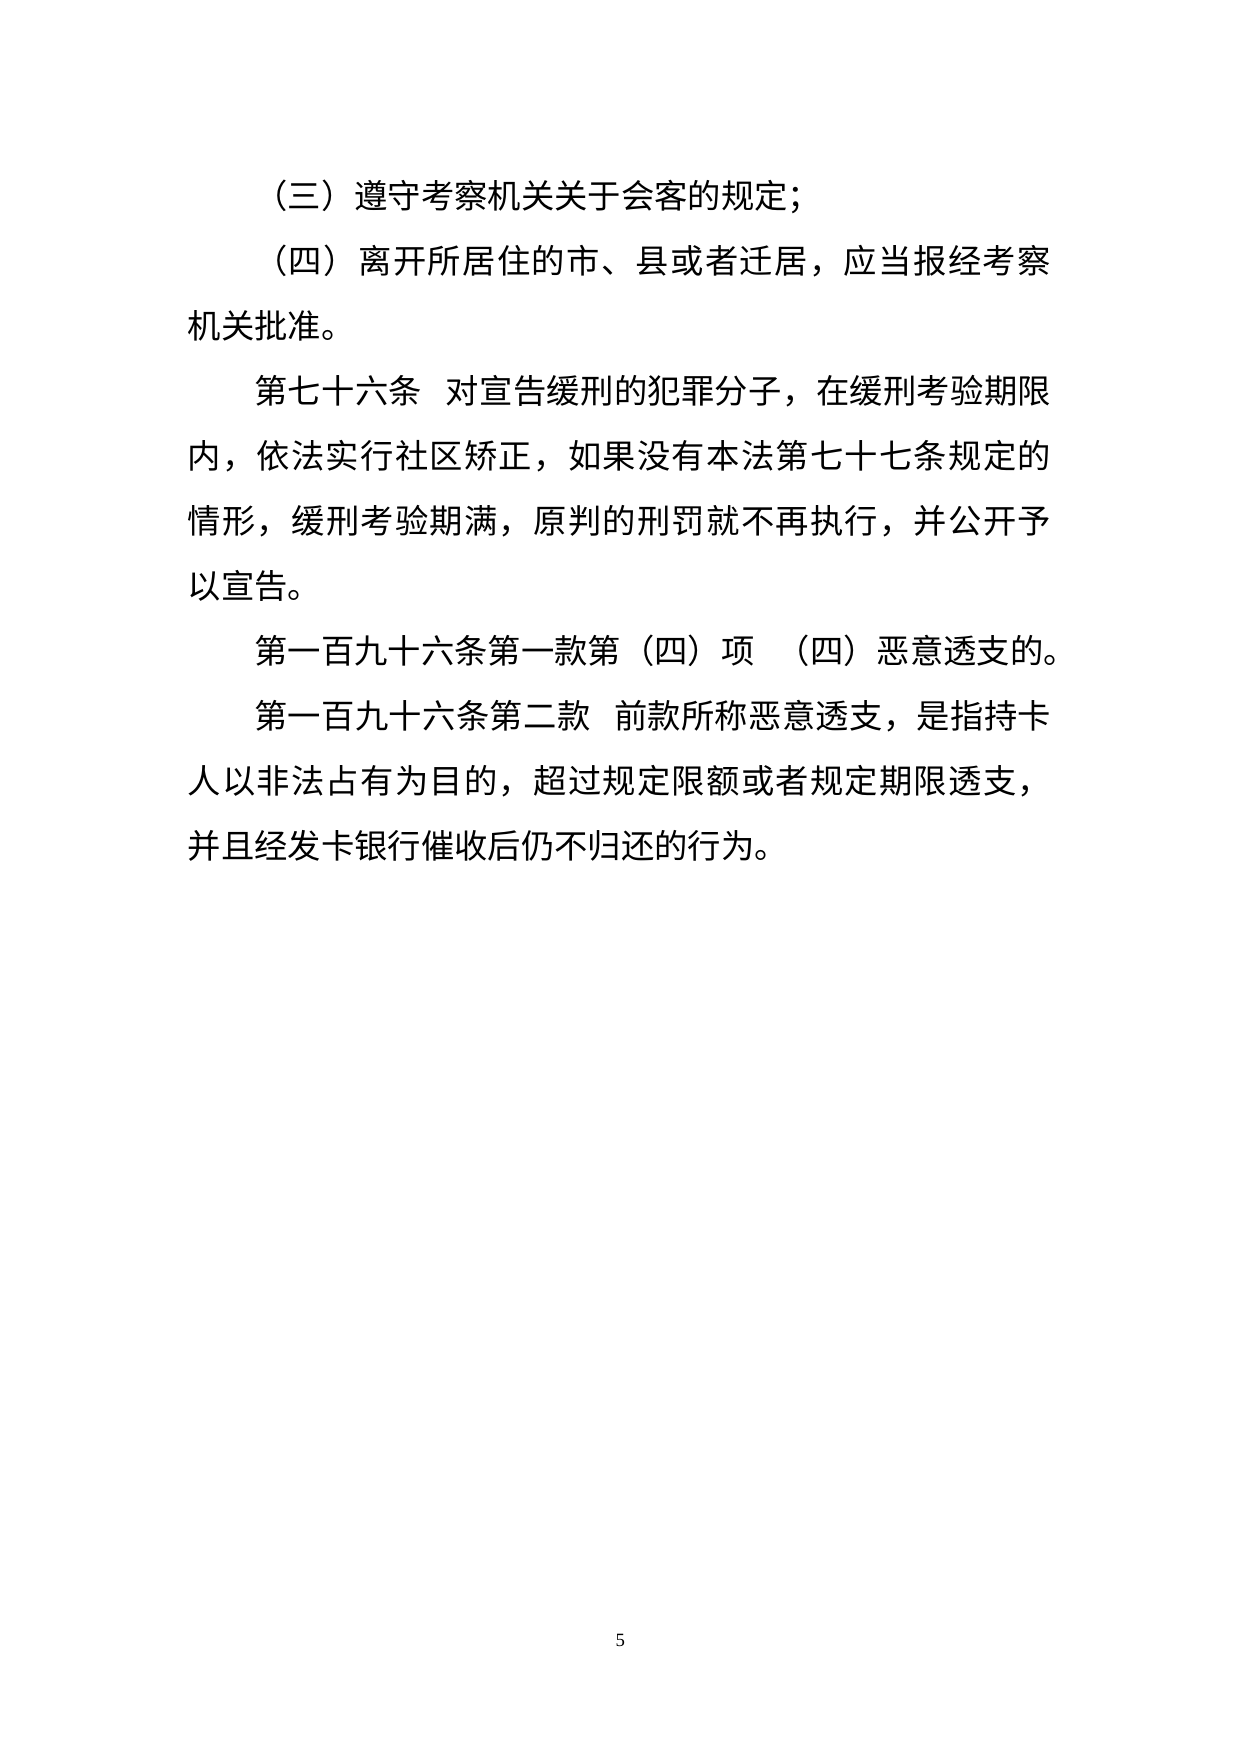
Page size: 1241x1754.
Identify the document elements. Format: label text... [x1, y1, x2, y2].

text 第一百九十六条第一款第（四）项 （四）恶意透支的。 [187, 617, 1053, 682]
text （三）遵守考察机关关于会客的规定； [187, 162, 1053, 227]
text 第七十六条 对宣告缓刑的犯罪分子，在缓刑考验期限内，依法实行社区矫正，如果没有本法第七十七条规定的情形，缓刑考验期满，原判的刑罚就不再执行，并公开予以宣告。 [187, 357, 1053, 617]
text 第一百九十六条第二款 前款所称恶意透支，是指持卡人以非法占有为目的，超过规定限额或者规定期限透支，并且经发卡银行催收后仍不归还的行为。 [187, 682, 1053, 877]
text （四）离开所居住的市、县或者迁居，应当报经考察机关批准。 [187, 227, 1053, 357]
